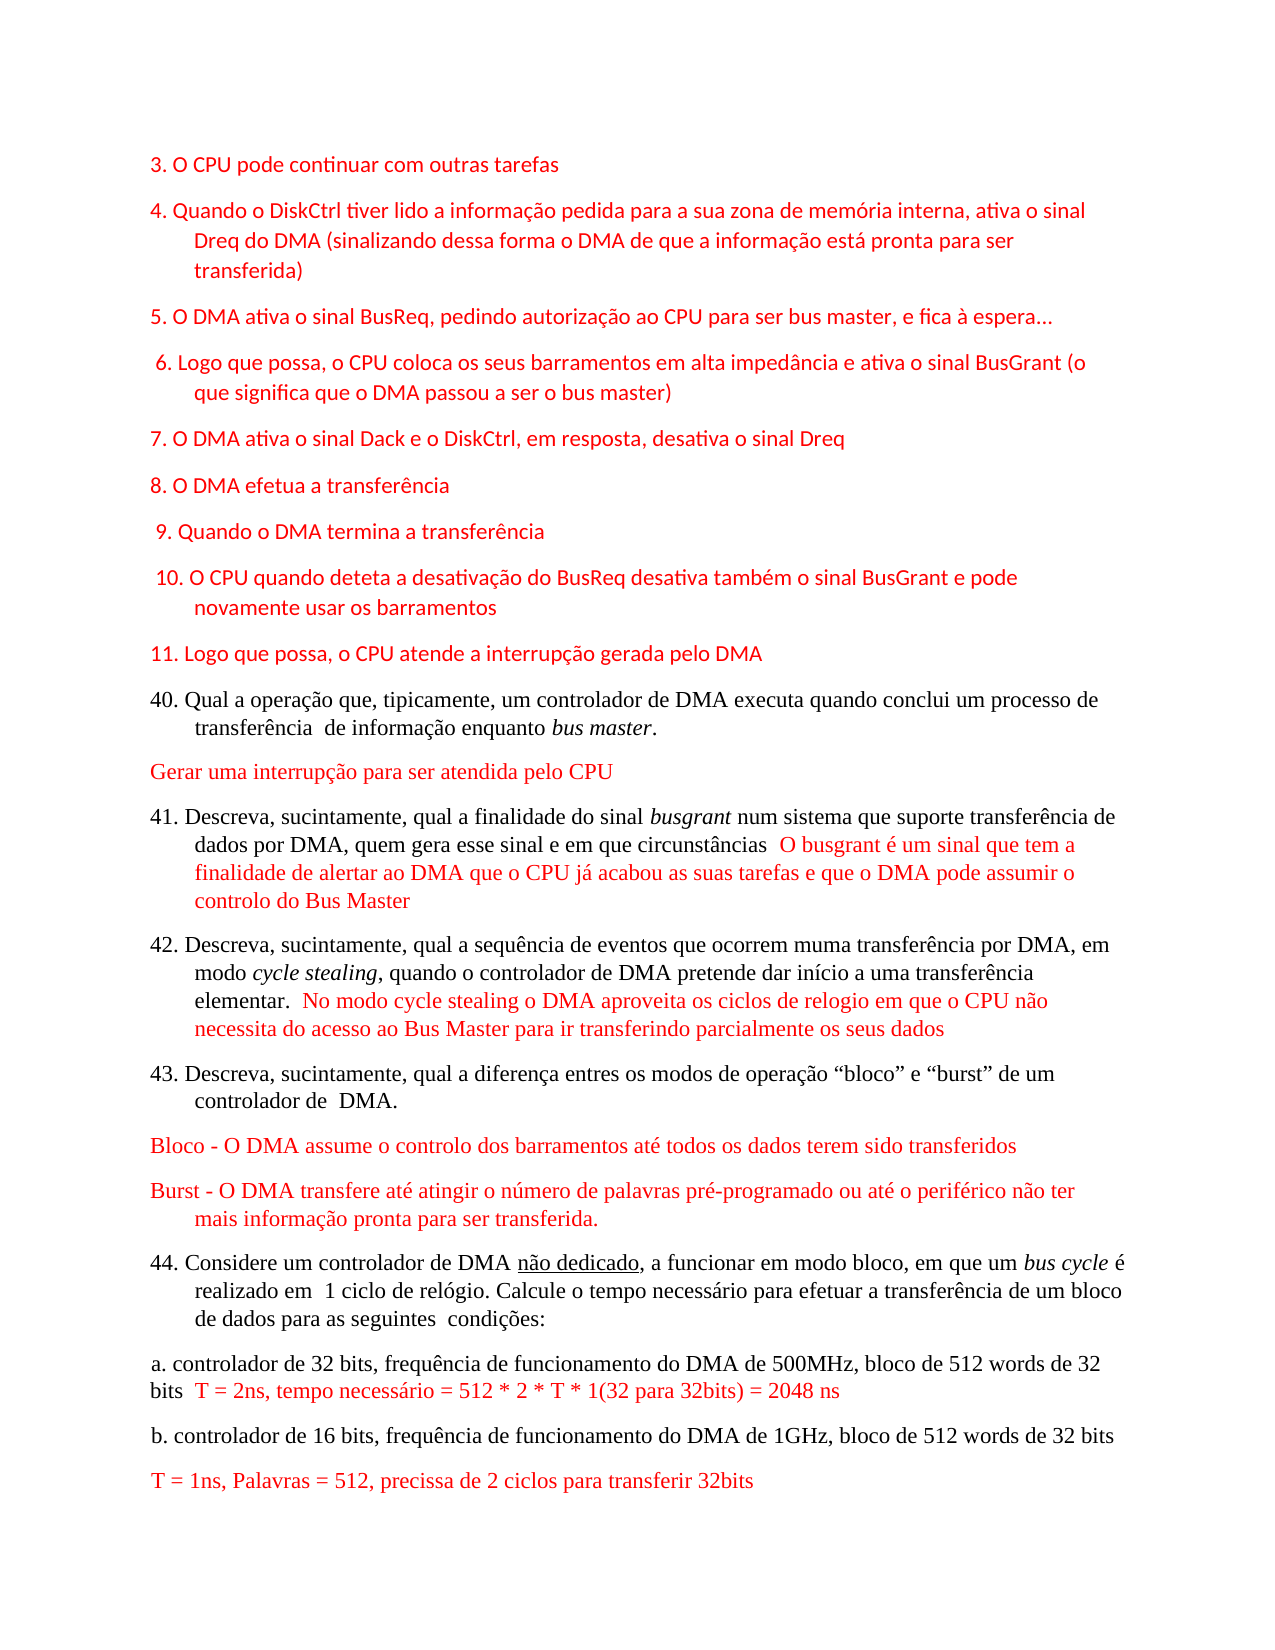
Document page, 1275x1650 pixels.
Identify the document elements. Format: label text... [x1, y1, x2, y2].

text 43. Descreva, sucintamente, qual a diferença entres os modos de operação “bloco” e “burst” de um controlador de DMA. [150, 1060, 1125, 1114]
text b. controlador de 16 bits, frequência de funcionamento do DMA de 1GHz, bloco de 512 words de 32 bits [150, 1422, 1125, 1448]
text 11. Logo que possa, o CPU atende a interrupção gerada pelo DMA [150, 639, 1125, 668]
text 3. O CPU pode continuar com outras tarefas [150, 150, 1125, 178]
text 42. Descreva, sucintamente, qual a sequência de eventos que ocorrem muma transferência por DMA, em modo cycle stealing, quando o controlador de DMA pretende dar início a uma transferência elementar. No modo cycle stealing o DMA aproveita os ciclos de relogio em que o CPU não necessita do acesso ao Bus Master para ir transferindo parcialmente os seus dados [150, 931, 1125, 1041]
text Gerar uma interrupção para ser atendida pelo CPU [150, 758, 1125, 785]
text a. controlador de 32 bits, frequência de funcionamento do DMA de 500MHz, bloco de 512 words de 32 bits T = 2ns, tempo necessário = 512 * 2 * T * 1(32 para 32bits) = 2048 ns [150, 1350, 1125, 1404]
text 8. O DMA efetua a transferência [150, 471, 1125, 499]
text Burst - O DMA transfere até atingir o número de palavras pré-programado ou até o periférico não ter mais informação pronta para ser transferida. [150, 1177, 1125, 1231]
text Bloco - O DMA assume o controlo dos barramentos até todos os dados terem sido transferidos [150, 1132, 1125, 1158]
text 10. O CPU quando deteta a desativação do BusReq desativa também o sinal BusGrant e pode novamente usar os barramentos [150, 563, 1125, 621]
text 4. Quando o DiskCtrl tiver lido a informação pedida para a sua zona de memória interna, ativa o sinal Dreq do DMA (sinalizando dessa forma o DMA de que a informação está pronta para ser transferida) [150, 196, 1125, 284]
text 6. Logo que possa, o CPU coloca os seus barramentos em alta impedância e ativa o sinal BusGrant (o que significa que o DMA passou a ser o bus master) [150, 348, 1125, 406]
text 9. Quando o DMA termina a transferência [150, 517, 1125, 545]
text 44. Considere um controlador de DMA não dedicado, a funcionar em modo bloco, em que um bus cycle é realizado em 1 ciclo de relógio. Calcule o tempo necessário para efetuar a transferência de um bloco de dados para as seguintes condições: [150, 1249, 1125, 1331]
text 5. O DMA ativa o sinal BusReq, pedindo autorização ao CPU para ser bus master, e fica à espera... [150, 302, 1125, 330]
text 41. Descreva, sucintamente, qual a finalidade do sinal busgrant num sistema que suporte transferência de dados por DMA, quem gera esse sinal e em que circunstâncias O busgrant é um sinal que tem a finalidade de alertar ao DMA que o CPU já acabou as suas tarefas e que o DMA pode assumir o controlo do Bus Master [150, 803, 1125, 913]
text T = 1ns, Palavras = 512, precissa de 2 ciclos para transferir 32bits [150, 1467, 1125, 1493]
text 7. O DMA ativa o sinal Dack e o DiskCtrl, em resposta, desativa o sinal Dreq [150, 424, 1125, 452]
text 40. Qual a operação que, tipicamente, um controlador de DMA executa quando conclui um processo de transferência de informação enquanto bus master. [150, 686, 1125, 740]
